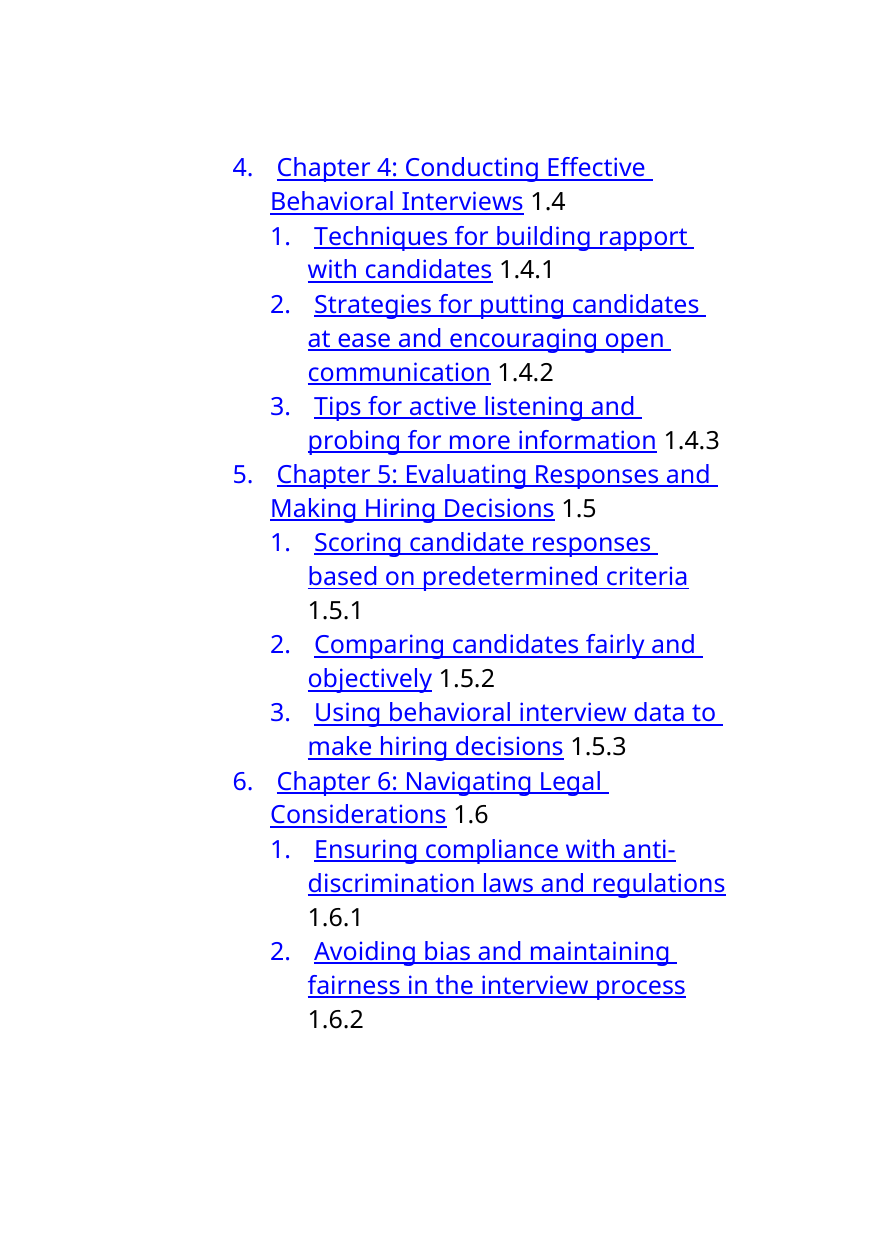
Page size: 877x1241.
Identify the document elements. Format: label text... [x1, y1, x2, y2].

list Using behavioral interview data to make hiring decisions 1.5.3 [270, 695, 727, 763]
list Tips for active listening and probing for more information 1.4.3 [270, 388, 727, 457]
list Comparing candidates fairly and objectively 1.5.2 [270, 627, 727, 695]
list Scoring candidate responses based on predetermined criteria 1.5.1 [270, 525, 727, 627]
list Chapter 4: Conducting Effective Behavioral Interviews 1.4 [232, 150, 727, 218]
list Techniques for building rapport with candidates 1.4.1 [270, 218, 727, 286]
list Ensuring compliance with anti-discrimination laws and regulations 1.6.1 [270, 831, 727, 933]
list Strategies for putting candidates at ease and encouraging open communication 1.4.2 [270, 286, 727, 388]
list Chapter 5: Evaluating Responses and Making Hiring Decisions 1.5 [232, 457, 727, 525]
list Avoiding bias and maintaining fairness in the interview process 1.6.2 [270, 933, 727, 1036]
list Chapter 6: Navigating Legal Considerations 1.6 [232, 763, 727, 831]
